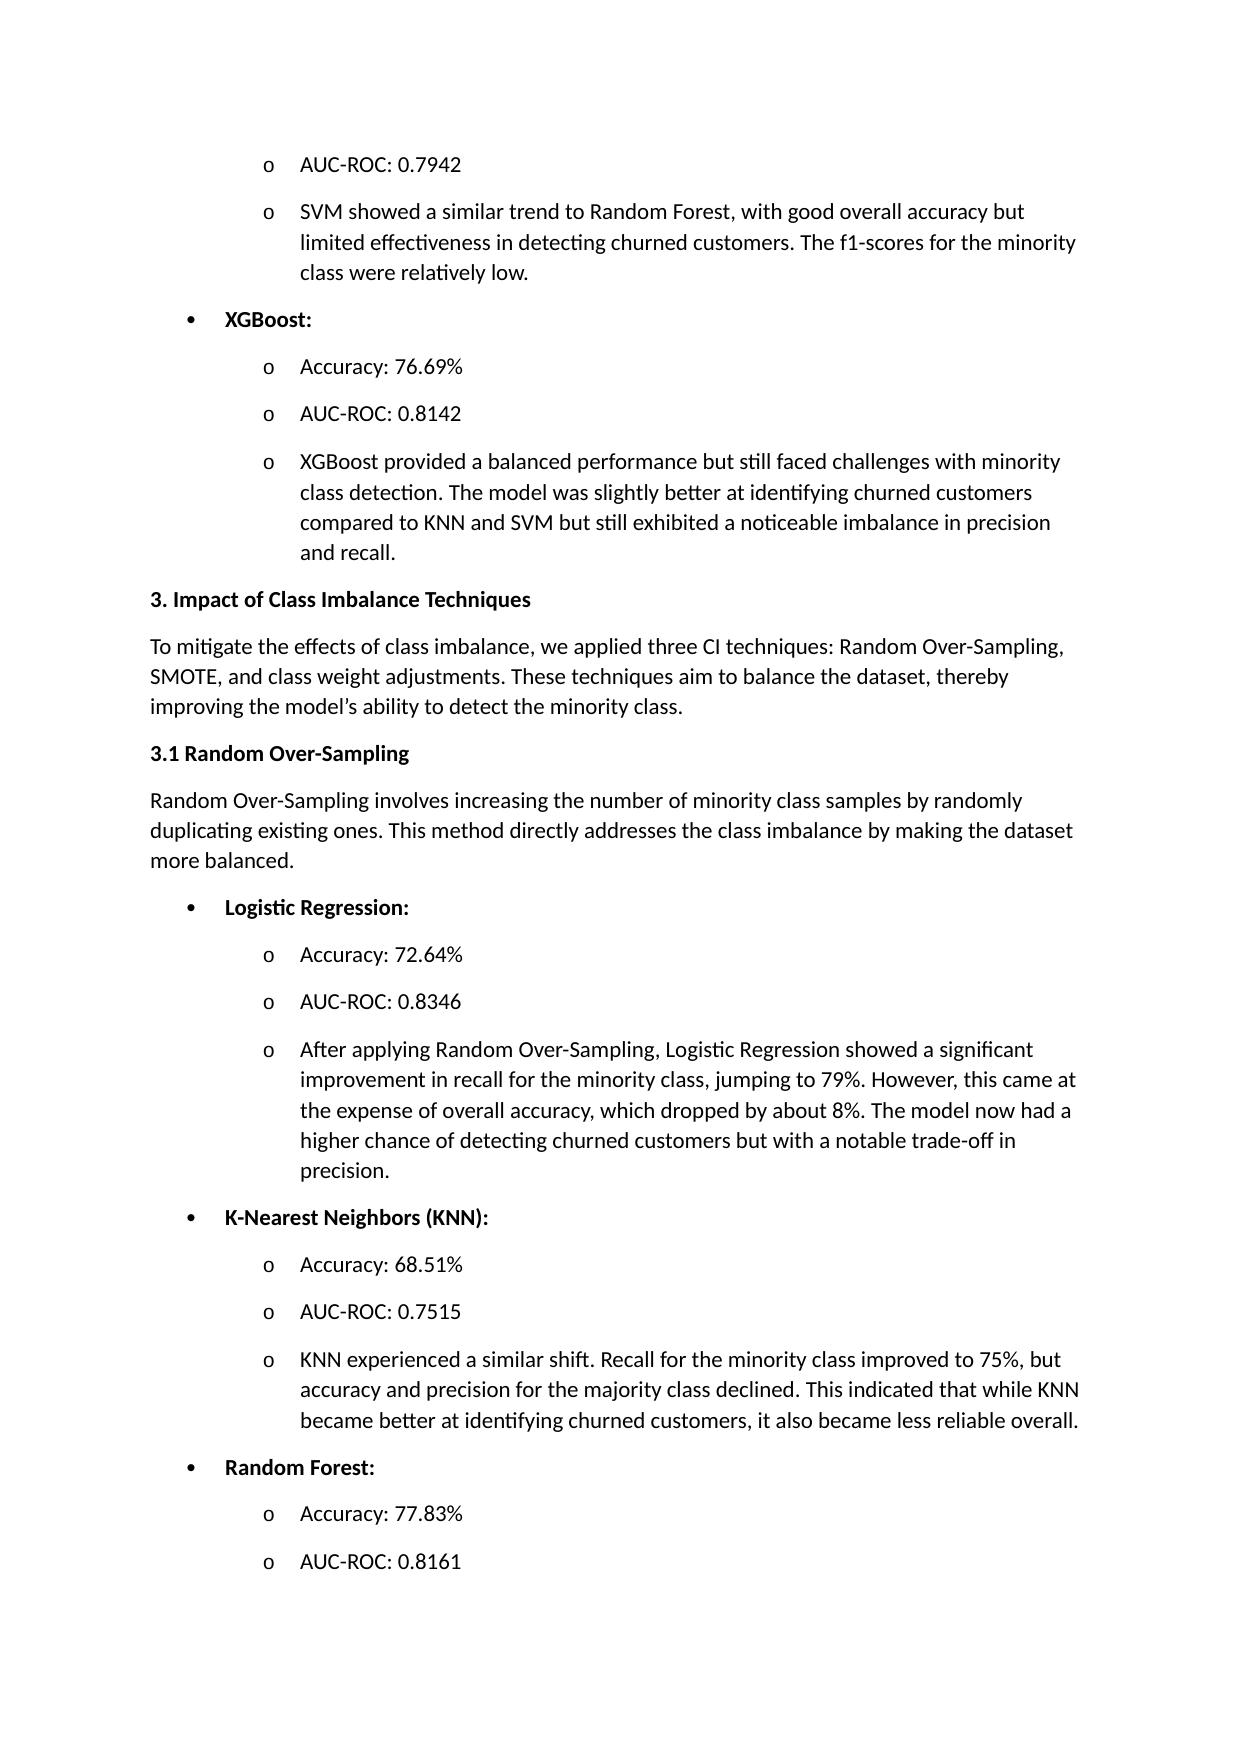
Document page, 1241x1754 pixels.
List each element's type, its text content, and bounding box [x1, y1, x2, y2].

list AUC-ROC: 0.7515 [262, 1297, 1090, 1326]
list AUC-ROC: 0.8161 [262, 1547, 1090, 1575]
list SVM showed a similar trend to Random Forest, with good overall accuracy but limited effectiveness in detecting churned customers. The f1-scores for the minority class were relatively low. [262, 197, 1090, 286]
list XGBoost: [187, 305, 1090, 333]
list Accuracy: 76.69% [262, 352, 1090, 381]
text Random Over-Sampling involves increasing the number of minority class samples by randomly duplicating existing ones. This method directly addresses the class imbalance by making the dataset more balanced. [150, 786, 1090, 874]
list Accuracy: 72.64% [262, 940, 1090, 969]
list AUC-ROC: 0.7942 [262, 150, 1090, 178]
list Accuracy: 68.51% [262, 1250, 1090, 1278]
list Accuracy: 77.83% [262, 1499, 1090, 1528]
list AUC-ROC: 0.8142 [262, 399, 1090, 428]
text 3. Impact of Class Imbalance Techniques [150, 585, 1090, 613]
list XGBoost provided a balanced performance but still faced challenges with minority class detection. The model was slightly better at identifying churned customers compared to KNN and SVM but still exhibited a noticeable imbalance in precision and recall. [262, 447, 1090, 566]
text 3.1 Random Over-Sampling [150, 739, 1090, 767]
list KNN experienced a similar shift. Recall for the minority class improved to 75%, but accuracy and precision for the majority class declined. This indicated that while KNN became better at identifying churned customers, it also became less reliable overall. [262, 1345, 1090, 1434]
list After applying Random Over-Sampling, Logistic Regression showed a significant improvement in recall for the minority class, jumping to 79%. However, this came at the expense of overall accuracy, which dropped by about 8%. The model now had a higher chance of detecting churned customers but with a notable trade-off in precision. [262, 1035, 1090, 1184]
list K-Nearest Neighbors (KNN): [187, 1203, 1090, 1231]
list AUC-ROC: 0.8346 [262, 987, 1090, 1016]
list Random Forest: [187, 1453, 1090, 1481]
list Logistic Regression: [187, 893, 1090, 921]
text To mitigate the effects of class imbalance, we applied three CI techniques: Random Over-Sampling, SMOTE, and class weight adjustments. These techniques aim to balance the dataset, thereby improving the model’s ability to detect the minority class. [150, 632, 1090, 720]
